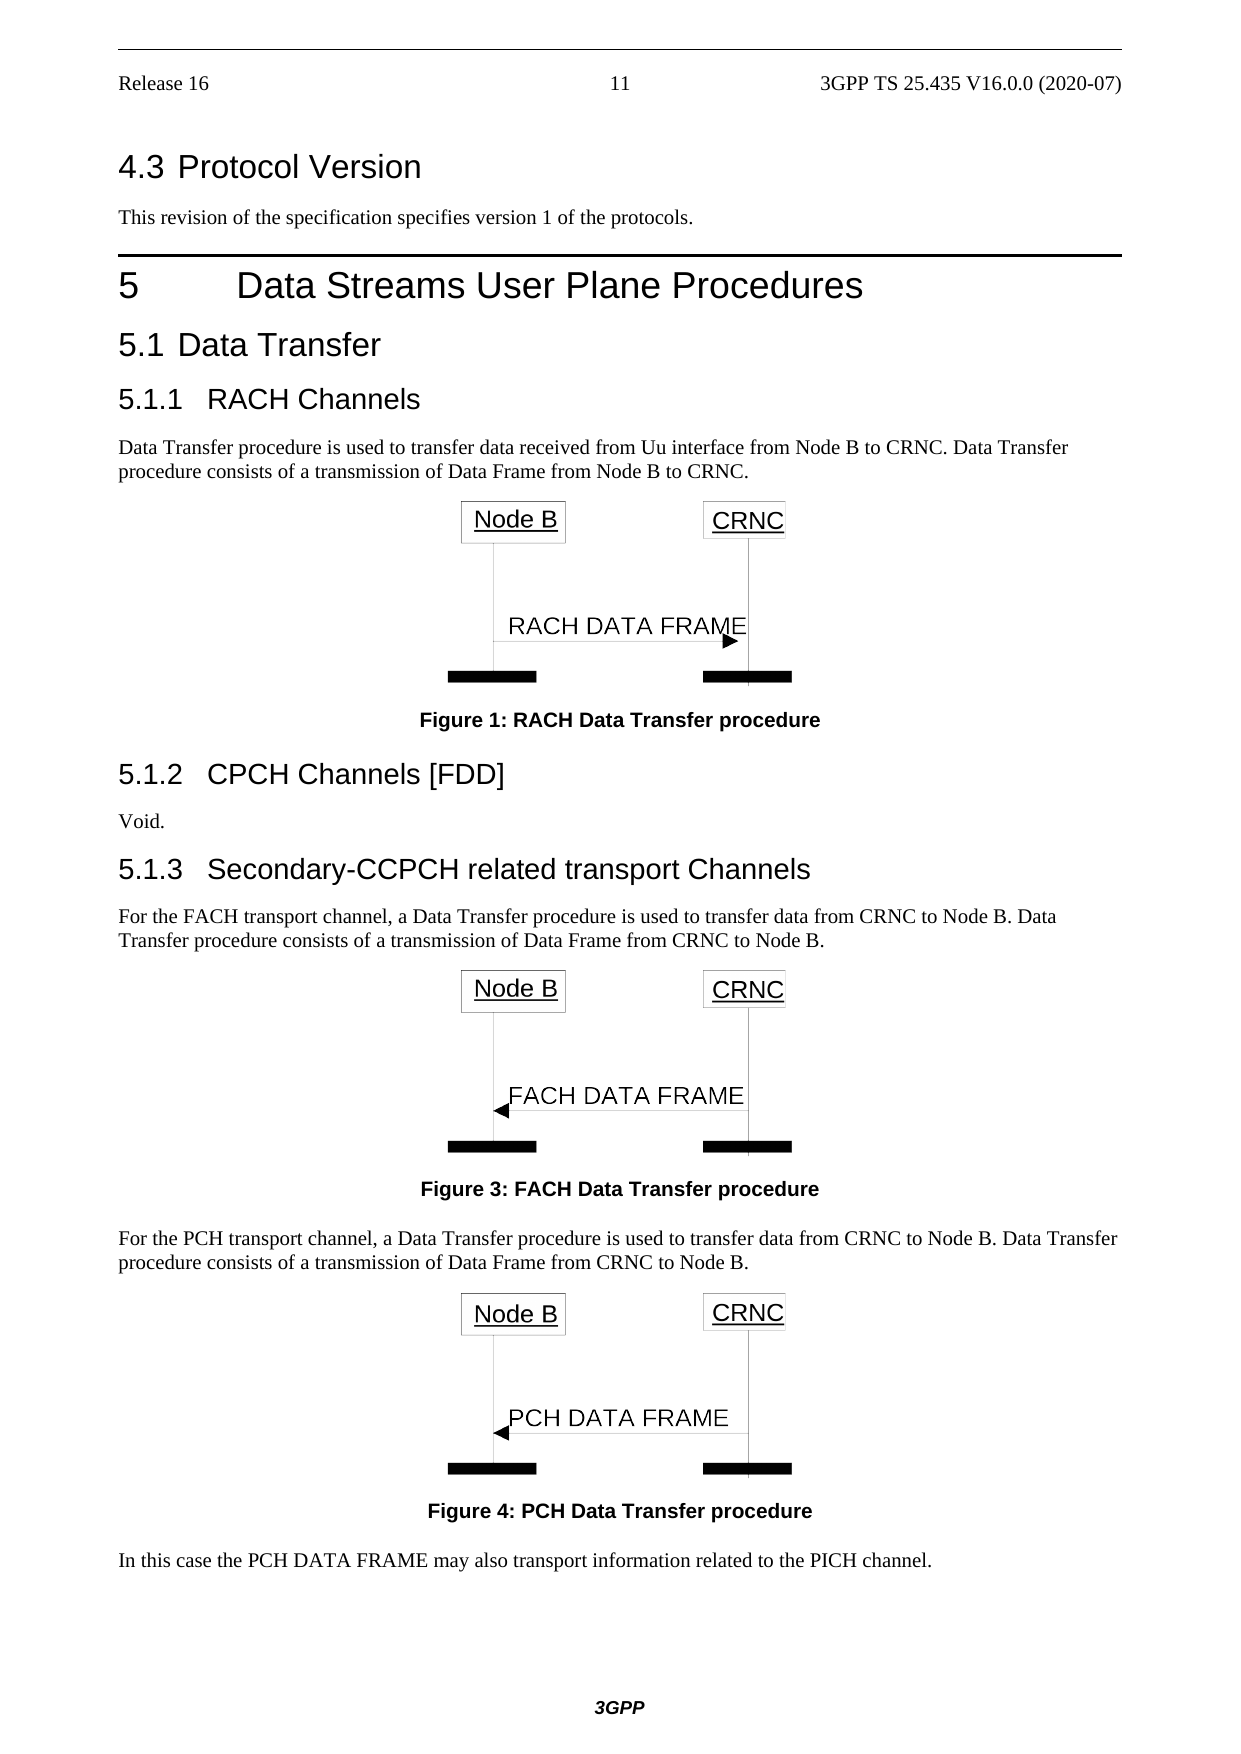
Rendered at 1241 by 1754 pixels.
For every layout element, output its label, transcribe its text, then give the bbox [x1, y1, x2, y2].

subtitle 5.1.1 RACH Channels [118, 382, 1122, 416]
text For the PCH transport channel, a Data Transfer procedure is used to transfer data from CRNC to Node B. Data Transfer procedure consists of a transmission of Data Frame from CRNC to Node B. [118, 1226, 1122, 1274]
text In this case the PCH DATA FRAME may also transport information related to the PICH channel. [118, 1548, 1122, 1572]
text Void. [118, 809, 1122, 833]
subtitle 5.1.3 Secondary-CCPCH related transport Channels [118, 852, 1122, 885]
text Figure 1: RACH Data Transfer procedure [118, 708, 1122, 732]
subtitle 5.1.2 CPCH Channels [FDD] [118, 757, 1122, 790]
text Figure 4: PCH Data Transfer procedure [118, 1499, 1122, 1523]
text For the FACH transport channel, a Data Transfer procedure is used to transfer data from CRNC to Node B. Data Transfer procedure consists of a transmission of Data Frame from CRNC to Node B. [118, 904, 1122, 952]
text Data Transfer procedure is used to transfer data received from Uu interface from Node B to CRNC. Data Transfer procedure consists of a transmission of Data Frame from Node B to CRNC. [118, 434, 1122, 483]
subtitle 5 Data Streams User Plane Procedures [118, 257, 1122, 306]
subtitle 5.1 Data Transfer [118, 325, 1122, 363]
text This revision of the specification specifies version 1 of the protocols. [118, 205, 1122, 229]
subtitle 4.3 Protocol Version [118, 148, 1122, 186]
text Figure 3: FACH Data Transfer procedure [118, 1177, 1122, 1201]
